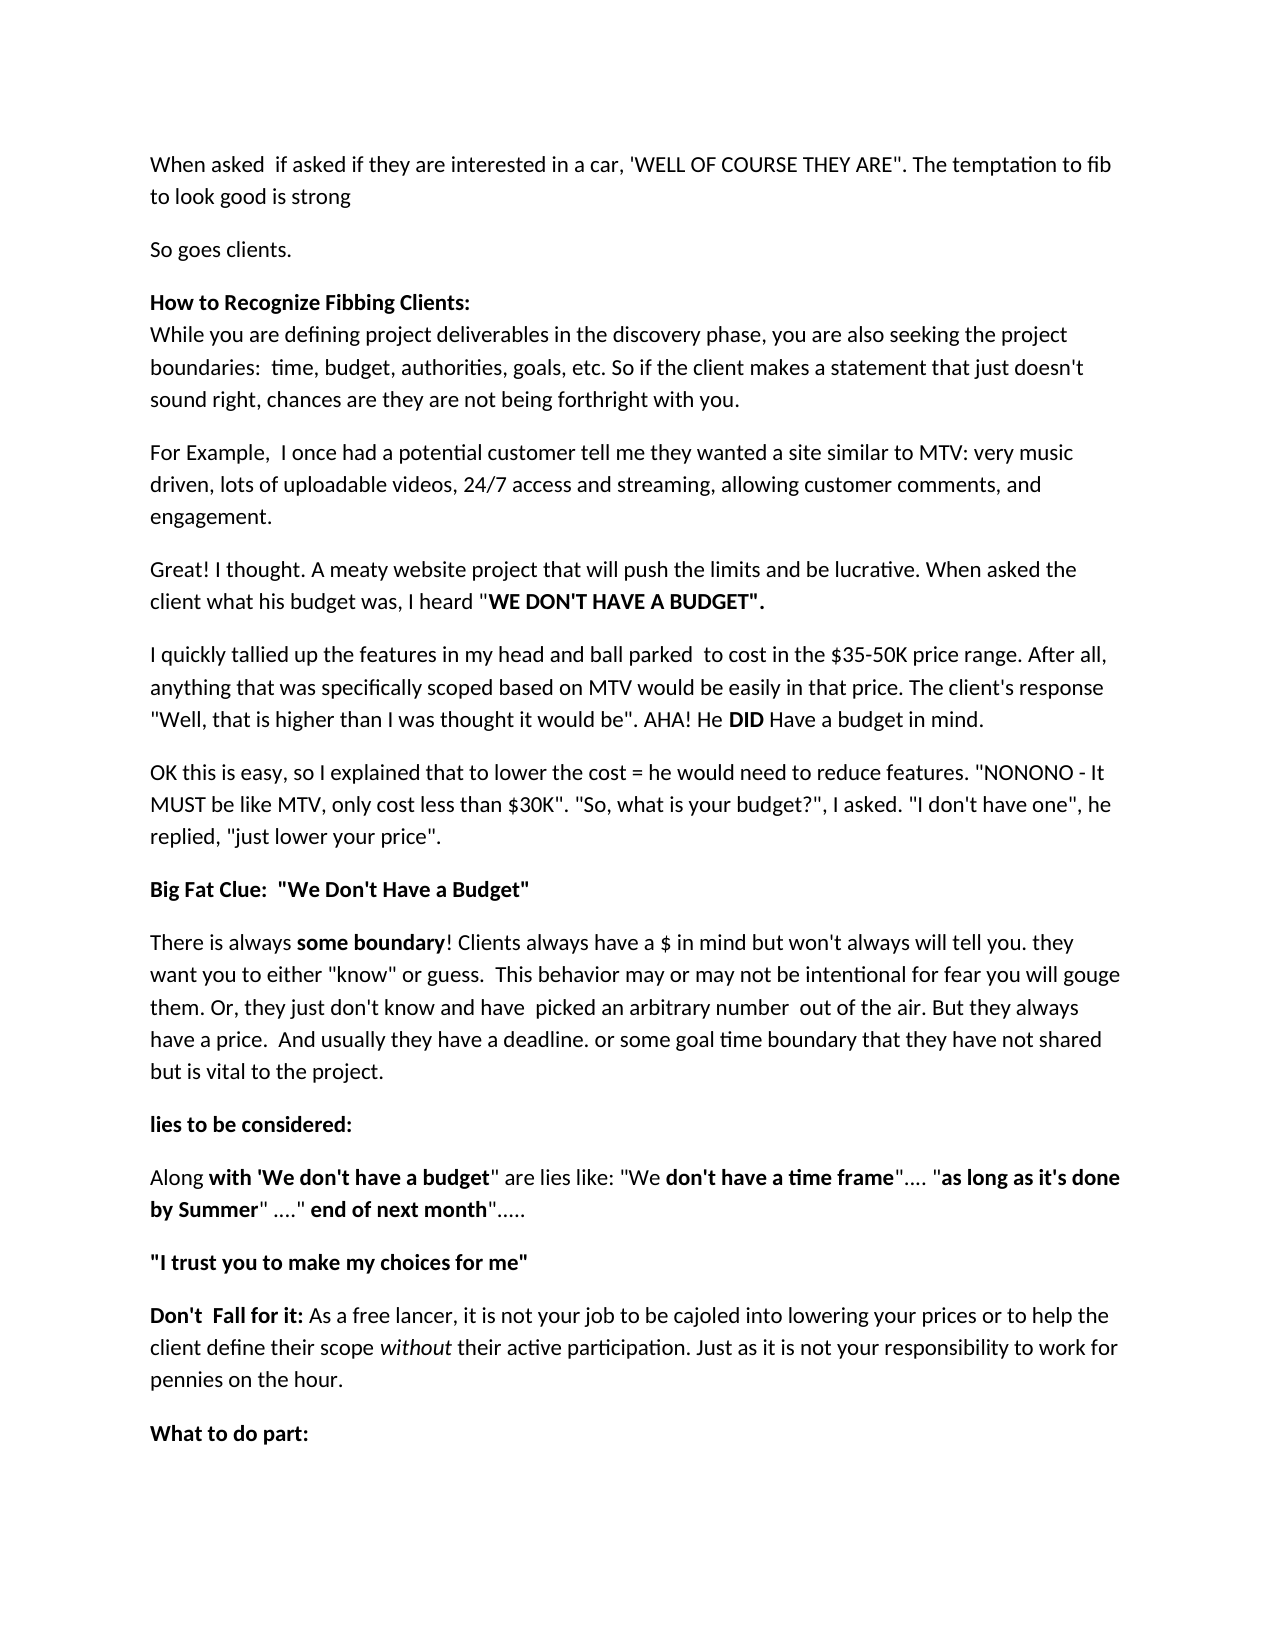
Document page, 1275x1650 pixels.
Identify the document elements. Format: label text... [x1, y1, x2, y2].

text lies to be considered: [150, 1110, 1125, 1138]
text I quickly tallied up the features in my head and ball parked to cost in the $35-50K price range. After all, anything that was specifically scoped based on MTV would be easily in that price. The client's response "Well, that is higher than I was thought it would be". AHA! He DID Have a budget in mind. [150, 640, 1125, 733]
text Don't Fall for it: As a free lancer, it is not your job to be cajoled into lowering your prices or to help the client define their scope without their active participation. Just as it is not your responsibility to work for pennies on the hour. [150, 1301, 1125, 1394]
text "I trust you to make my choices for me" [150, 1248, 1125, 1276]
text So goes clients. [150, 235, 1125, 263]
text OK this is easy, so I explained that to lower the cost = he would need to reduce features. "NONONO - It MUST be like MTV, only cost less than $30K". "So, what is your budget?", I asked. "I don't have one", he replied, "just lower your price". [150, 758, 1125, 850]
text Big Fat Clue: "We Don't Have a Budget" [150, 875, 1125, 903]
text What to do part: [150, 1419, 1125, 1447]
text For Example, I once had a potential customer tell me they wanted a site similar to MTV: very music driven, lots of uploadable videos, 24/7 access and streaming, allowing customer comments, and engagement. [150, 438, 1125, 530]
text Great! I thought. A meaty website project that will push the limits and be lucrative. When asked the client what his budget was, I heard "WE DON'T HAVE A BUDGET". [150, 555, 1125, 615]
text There is always some boundary! Clients always have a $ in mind but won't always will tell you. they want you to either "know" or guess. This behavior may or may not be intentional for fear you will gouge them. Or, they just don't know and have picked an arbitrary number out of the air. But they always have a price. And usually they have a deadline. or some goal time boundary that they have not shared but is vital to the project. [150, 928, 1125, 1085]
text When asked if asked if they are interested in a car, 'WELL OF COURSE THEY ARE". The temptation to fib to look good is strong [150, 150, 1125, 210]
text How to Recognize Fibbing Clients: While you are defining project deliverables in the discovery phase, you are also seeking the project boundaries: time, budget, authorities, goals, etc. So if the client makes a statement that just doesn't sound right, chances are they are not being forthright with you. [150, 288, 1125, 413]
text Along with 'We don't have a budget" are lies like: "We don't have a time frame".... "as long as it's done by Summer" ...." end of next month"..... [150, 1163, 1125, 1223]
